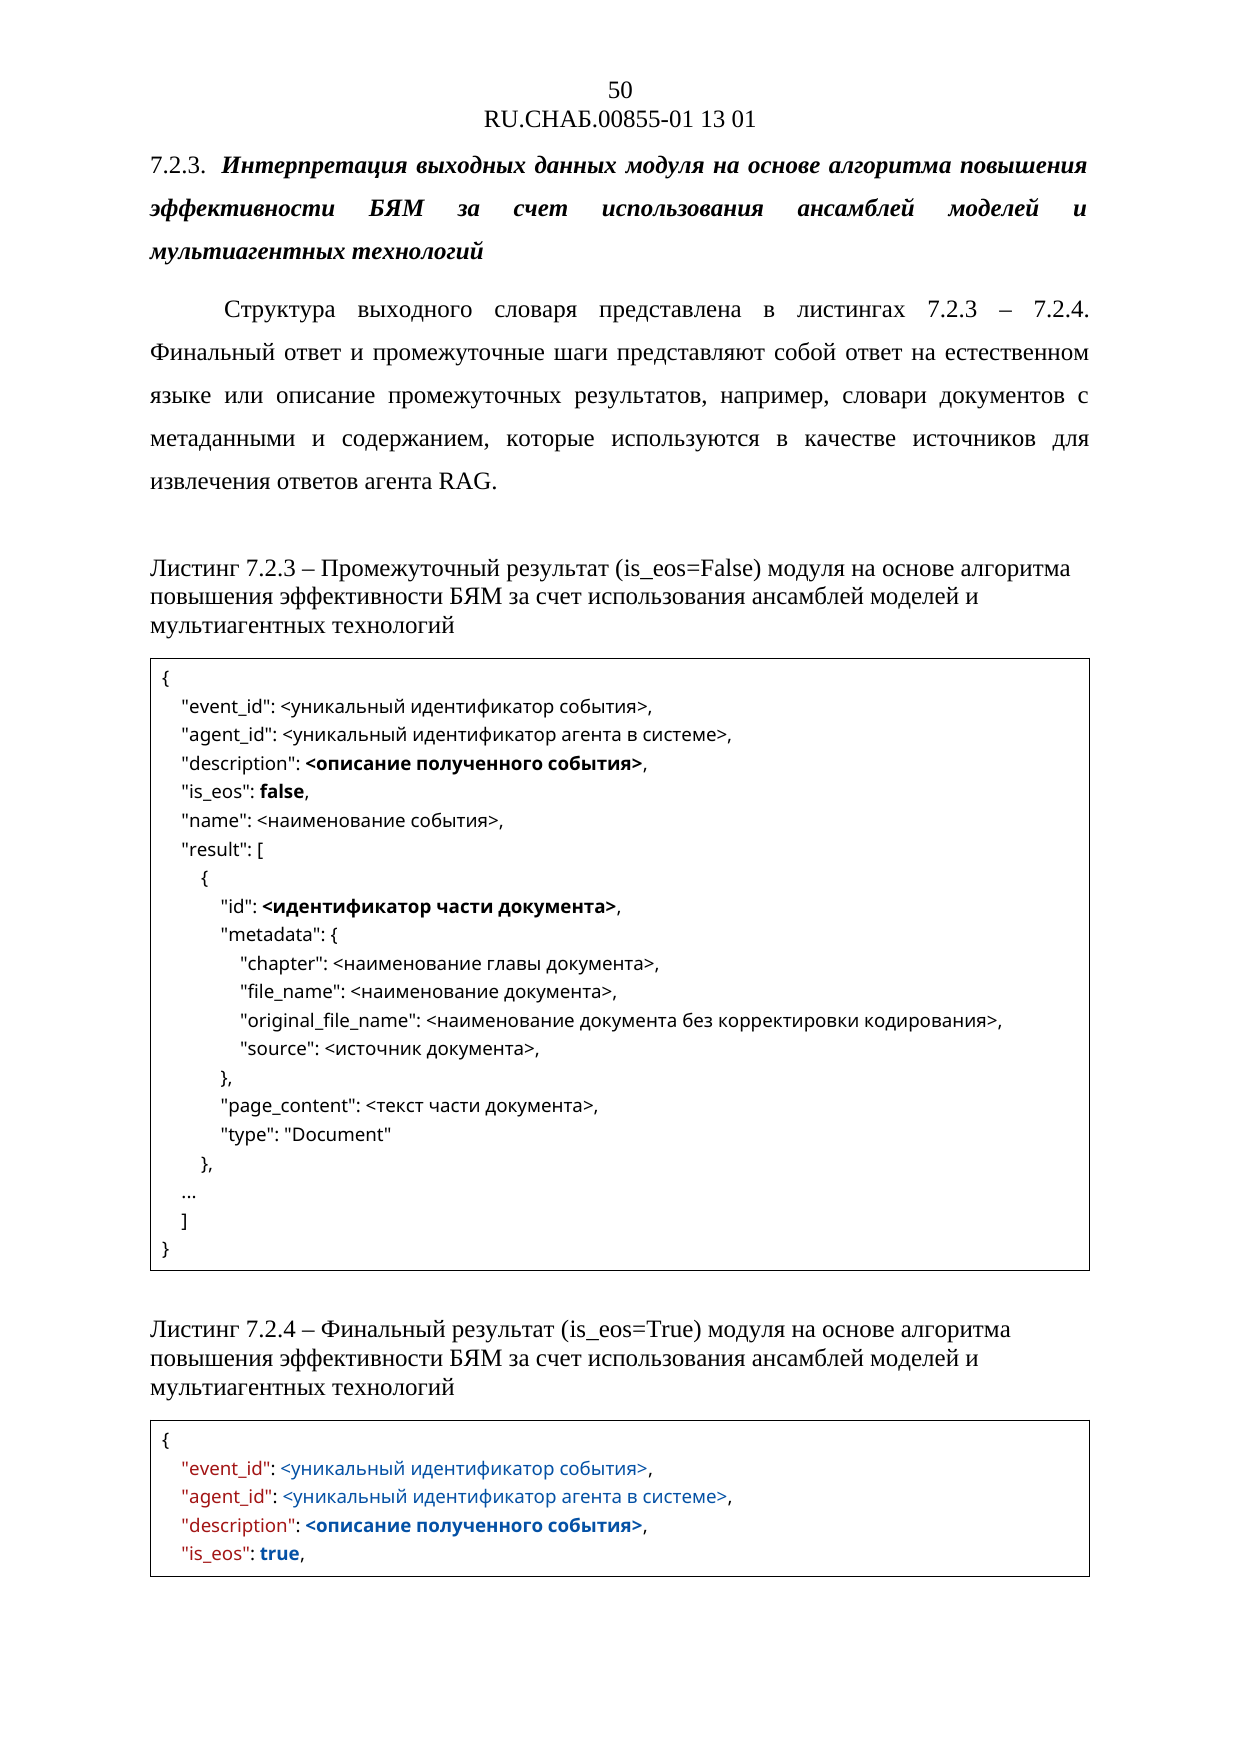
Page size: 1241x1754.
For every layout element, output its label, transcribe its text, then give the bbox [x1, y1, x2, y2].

subtitle Интерпретация выходных данных модуля на основе алгоритма повышения эффективности БЯМ за счет использования ансамблей моделей и мультиагентных технологий [150, 150, 1090, 265]
table_header { "event_id": <уникальный идентификатор события>, "agent_id": <уникальный идентификатор агента в системе>, "description": <описание полученного события>, "is_eos": false, "name": <наименование события>, "result": [ { "id": <идентификатор части документа>, "metadata": { "chapter": <наименование главы документа>, "file_name": <наименование документа>, "original_file_name": <наименование документа без корректировки кодирования>, "source": <источник документа>, }, "page_content": <текст части документа>, "type": "Document" }, ... ] } [151, 659, 1089, 1270]
text Структура выходного словаря представлена в листингах 7.2.3 – 7.2.4. Финальный ответ и промежуточные шаги представляют собой ответ на естественном языке или описание промежуточных результатов, например, словари документов с метаданными и содержанием, которые используются в качестве источников для извлечения ответов агента RAG. [150, 294, 1090, 495]
text Листинг 7.2.3 – Промежуточный результат (is_eos=False) модуля на основе алгоритма повышения эффективности БЯМ за счет использования ансамблей моделей и мультиагентных технологий [150, 553, 1090, 639]
text Листинг 7.2.4 – Финальный результат (is_eos=True) модуля на основе алгоритма повышения эффективности БЯМ за счет использования ансамблей моделей и мультиагентных технологий [150, 1314, 1090, 1401]
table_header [151, 1421, 1089, 1576]
